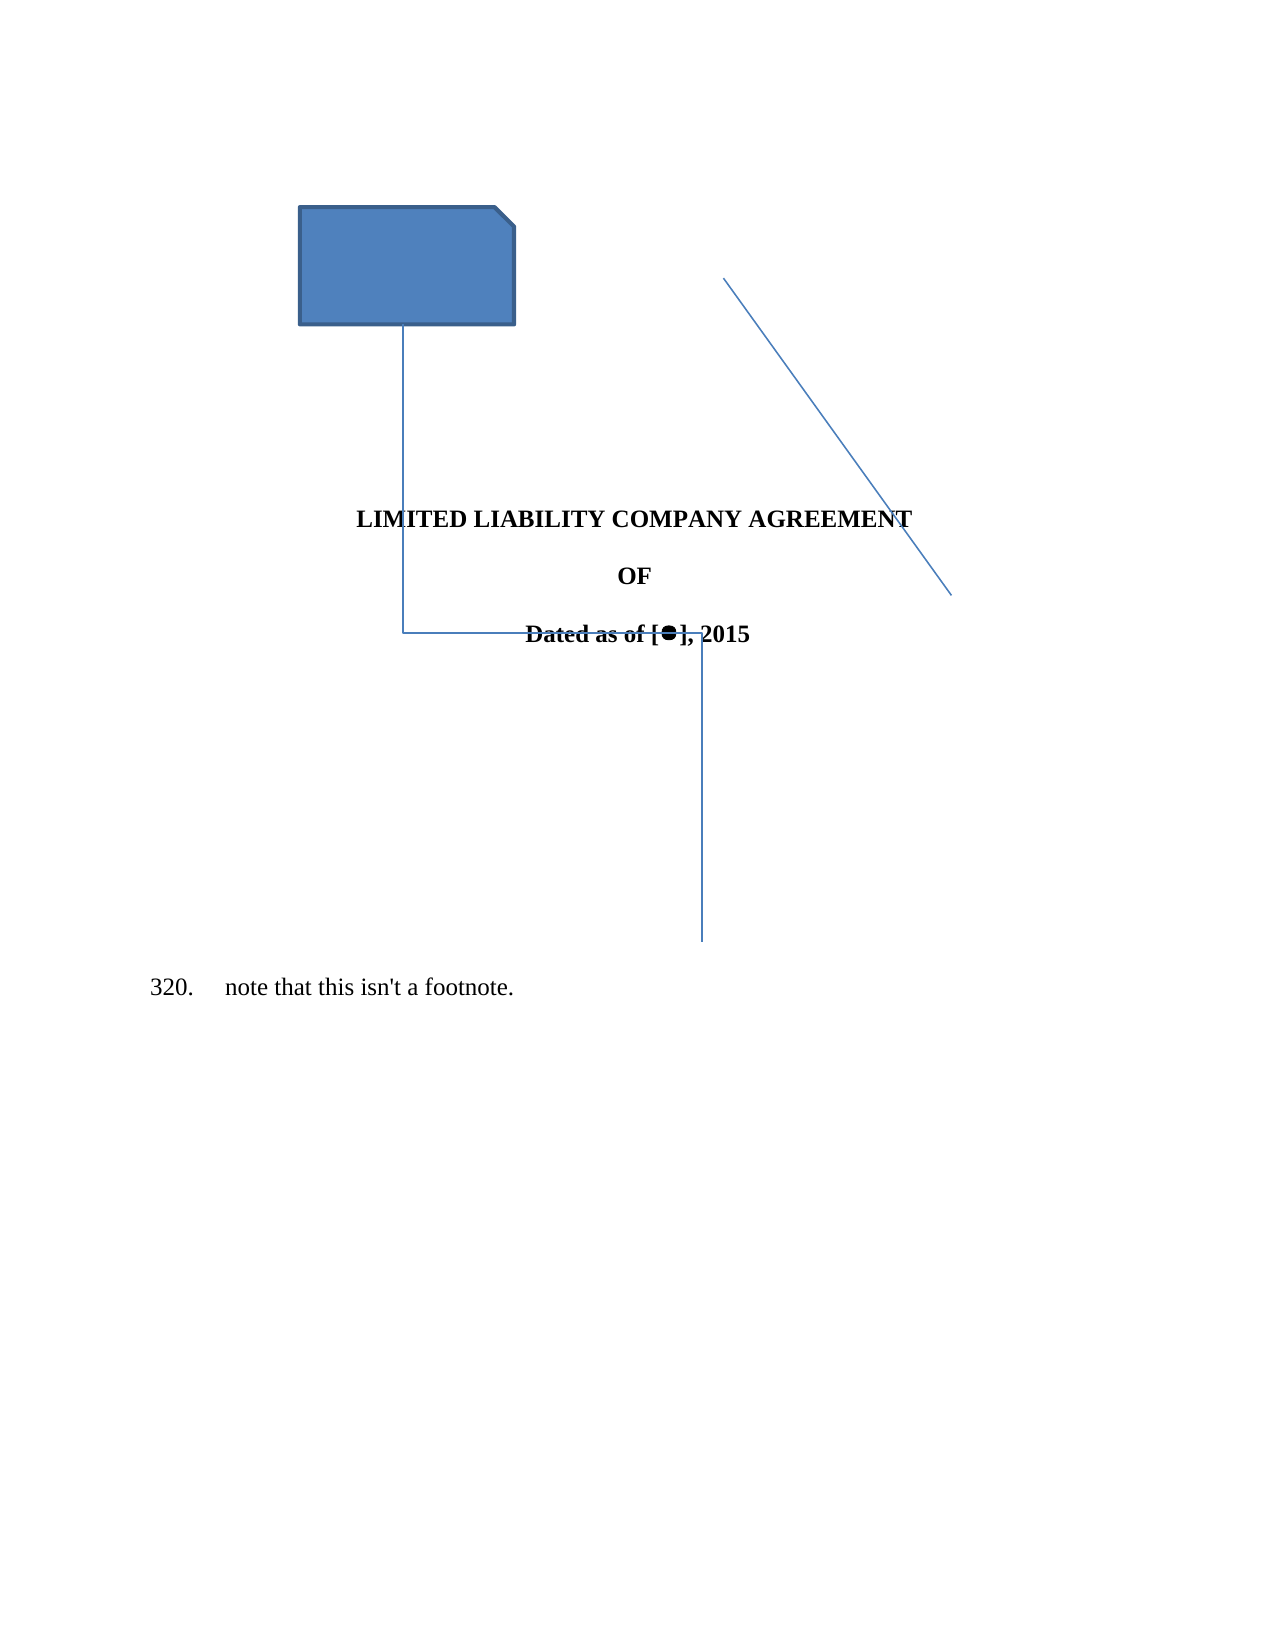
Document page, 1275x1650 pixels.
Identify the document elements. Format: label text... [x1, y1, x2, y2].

text LIMITED LIABILITY COMPANY AGREEMENT OF Dated as of [], 2015 [404, 504, 1125, 647]
text 320. note that this isn't a footnote. [150, 972, 1125, 1001]
text LIMITED LIABILITY COMPANY AGREEMENT OF Dated as of [], 2015 [150, 504, 701, 647]
